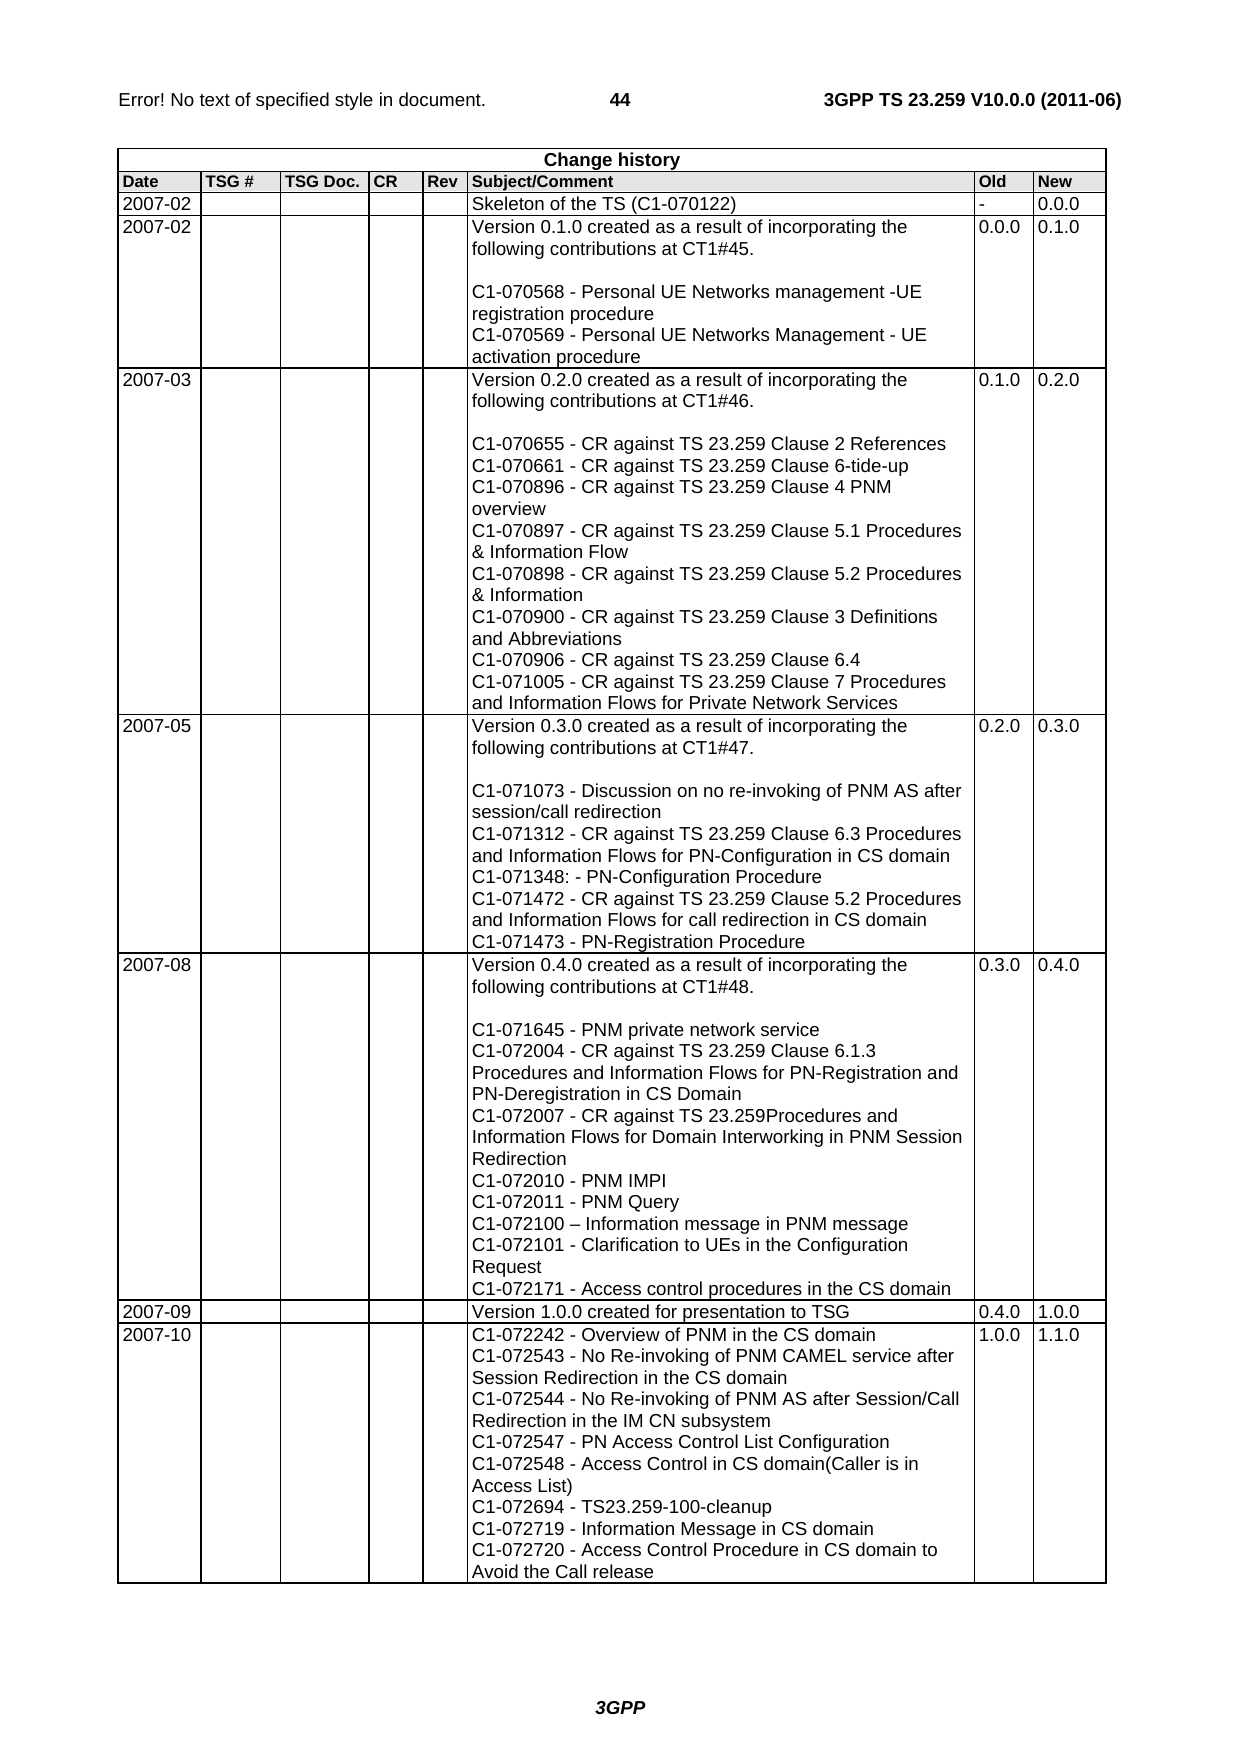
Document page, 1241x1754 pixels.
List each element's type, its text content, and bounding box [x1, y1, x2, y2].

table_cell [370, 193, 422, 214]
table_cell [281, 1301, 368, 1322]
table_cell TSG Doc. [281, 172, 368, 191]
table_cell [424, 193, 467, 214]
table_cell 0.1.0 [1034, 216, 1105, 367]
table_cell TSG # [202, 172, 280, 191]
table_cell New [1034, 172, 1105, 191]
table_cell 0.3.0 [975, 954, 1033, 1299]
table_cell 2007-02 [119, 193, 200, 214]
table_cell [370, 1301, 422, 1322]
table_cell [370, 1324, 422, 1582]
table_cell [281, 193, 368, 214]
table_cell 1.0.0 [1034, 1301, 1105, 1322]
table_cell [202, 715, 280, 952]
table_cell 0.2.0 [975, 715, 1033, 952]
table_cell [370, 715, 422, 952]
table_cell 0.2.0 [1034, 369, 1105, 713]
table_cell [370, 369, 422, 713]
table_cell Version 0.1.0 created as a result of incorporating the following contributions at CT1#45. C1-070568 - Personal UE Networks management -UE registration procedure C1-070569 - Personal UE Networks Management - UE activation procedure [468, 216, 974, 367]
table_cell 1.0.0 [975, 1324, 1033, 1582]
table_cell [424, 1301, 467, 1322]
table_cell 0.3.0 [1034, 715, 1105, 952]
table_cell 0.1.0 [975, 369, 1033, 713]
table_cell Skeleton of the TS (C1-070122) [468, 193, 974, 214]
table_cell Version 1.0.0 created for presentation to TSG [468, 1301, 974, 1322]
table_cell [424, 954, 467, 1299]
table_cell 2007-02 [119, 216, 200, 367]
table_header Change history [119, 149, 1105, 171]
table_cell [424, 216, 467, 367]
table_cell [202, 1324, 280, 1582]
table_cell [202, 216, 280, 367]
table_cell [370, 216, 422, 367]
table_cell C1-072242 - Overview of PNM in the CS domain C1-072543 - No Re-invoking of PNM CAMEL service after Session Redirection in the CS domain C1-072544 - No Re-invoking of PNM AS after Session/Call Redirection in the IM CN subsystem C1-072547 - PN Access Control List Configuration C1-072548 - Access Control in CS domain(Caller is in Access List) C1-072694 - TS23.259-100-cleanup C1-072719 - Information Message in CS domain C1-072720 - Access Control Procedure in CS domain to Avoid the Call release [468, 1324, 974, 1582]
table_cell 2007-08 [119, 954, 200, 1299]
table_cell [202, 369, 280, 713]
table_cell [281, 954, 368, 1299]
table_cell [202, 954, 280, 1299]
table_cell [281, 216, 368, 367]
table_cell [424, 1324, 467, 1582]
table_cell 0.4.0 [975, 1301, 1033, 1322]
table_cell 2007-03 [119, 369, 200, 713]
table_cell [281, 1324, 368, 1582]
table_cell Subject/Comment [468, 172, 974, 191]
table_cell - [975, 193, 1033, 214]
table_cell 2007-10 [119, 1324, 200, 1582]
table_cell Date [119, 172, 200, 191]
table_cell [202, 1301, 280, 1322]
table_cell [424, 369, 467, 713]
table_cell 0.4.0 [1034, 954, 1105, 1299]
table_cell [370, 954, 422, 1299]
table_cell 0.0.0 [1034, 193, 1105, 214]
table_cell 2007-09 [119, 1301, 200, 1322]
table_cell [281, 369, 368, 713]
table_cell CR [370, 172, 422, 191]
table_cell Version 0.3.0 created as a result of incorporating the following contributions at CT1#47. C1-071073 - Discussion on no re-invoking of PNM AS after session/call redirection C1-071312 - CR against TS 23.259 Clause 6.3 Procedures and Information Flows for PN-Configuration in CS domain C1-071348: - PN-Configuration Procedure C1-071472 - CR against TS 23.259 Clause 5.2 Procedures and Information Flows for call redirection in CS domain C1-071473 - PN-Registration Procedure [468, 715, 974, 952]
table_cell 2007-05 [119, 715, 200, 952]
table_cell [424, 715, 467, 952]
table_cell 1.1.0 [1034, 1324, 1105, 1582]
table_cell Version 0.2.0 created as a result of incorporating the following contributions at CT1#46. C1-070655 - CR against TS 23.259 Clause 2 References C1-070661 - CR against TS 23.259 Clause 6-tide-up C1-070896 - CR against TS 23.259 Clause 4 PNM overview C1-070897 - CR against TS 23.259 Clause 5.1 Procedures & Information Flow C1-070898 - CR against TS 23.259 Clause 5.2 Procedures & Information C1-070900 - CR against TS 23.259 Clause 3 Definitions and Abbreviations C1-070906 - CR against TS 23.259 Clause 6.4 C1-071005 - CR against TS 23.259 Clause 7 Procedures and Information Flows for Private Network Services [468, 369, 974, 713]
table_cell Old [975, 172, 1033, 191]
table_cell 0.0.0 [975, 216, 1033, 367]
table_cell [281, 715, 368, 952]
table_cell [202, 193, 280, 214]
table_cell Rev [424, 172, 467, 191]
table_cell Version 0.4.0 created as a result of incorporating the following contributions at CT1#48. C1-071645 - PNM private network service C1-072004 - CR against TS 23.259 Clause 6.1.3 Procedures and Information Flows for PN-Registration and PN-Deregistration in CS Domain C1-072007 - CR against TS 23.259Procedures and Information Flows for Domain Interworking in PNM Session Redirection C1-072010 - PNM IMPI C1-072011 - PNM Query C1-072100 – Information message in PNM message C1-072101 - Clarification to UEs in the Configuration Request C1-072171 - Access control procedures in the CS domain [468, 954, 974, 1299]
